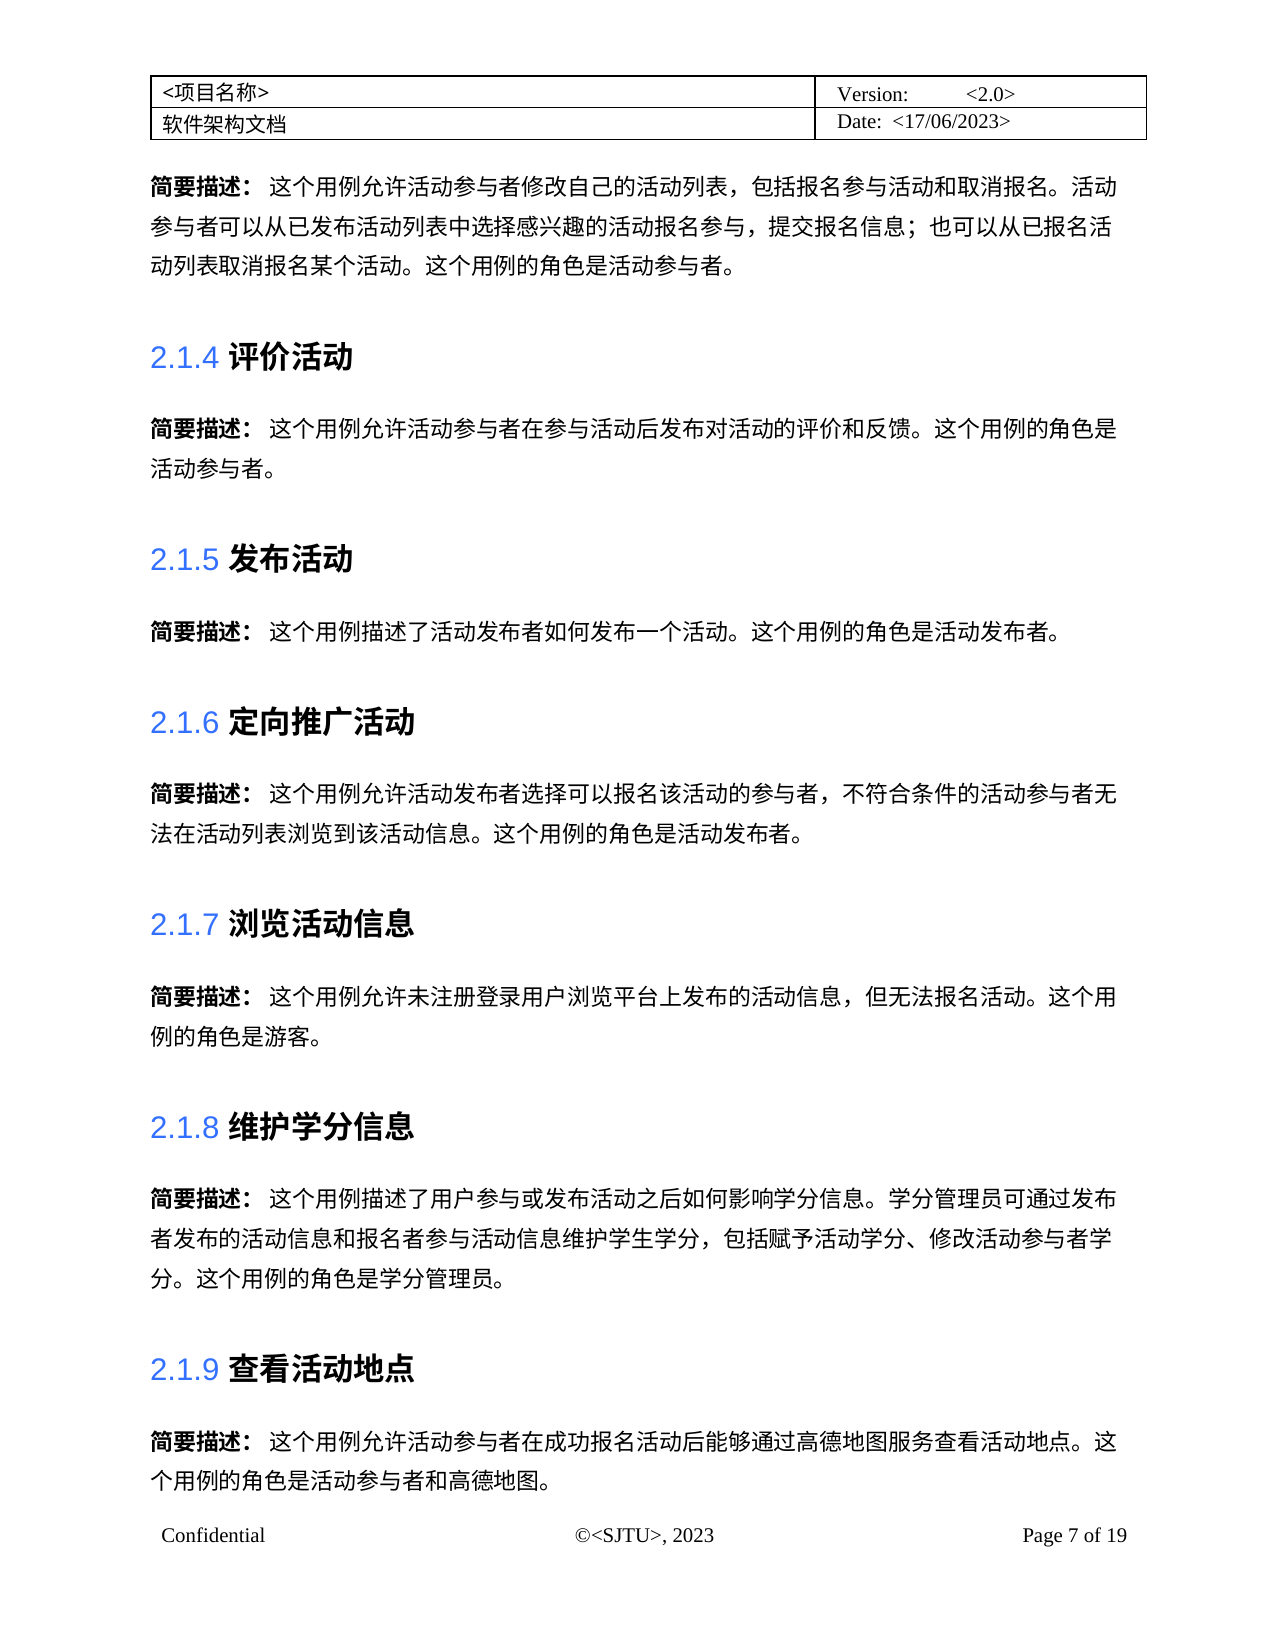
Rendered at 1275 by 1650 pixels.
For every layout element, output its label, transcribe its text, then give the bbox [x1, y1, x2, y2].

text 简要描述： 这个用例允许活动参与者在成功报名活动后能够通过高德地图服务查看活动地点。这个用例的角色是活动参与者和高德地图。 [150, 1423, 1125, 1496]
text 2.1.4 评价活动 [150, 332, 1125, 377]
text 简要描述： 这个用例允许活动参与者在参与活动后发布对活动的评价和反馈。这个用例的角色是活动参与者。 [150, 411, 1125, 484]
text 2.1.6 定向推广活动 [150, 697, 1125, 742]
text 2.1.8 维护学分信息 [150, 1102, 1125, 1147]
text 2.1.9 查看活动地点 [150, 1344, 1125, 1389]
text 简要描述： 这个用例允许活动发布者选择可以报名该活动的参与者，不符合条件的活动参与者无法在活动列表浏览到该活动信息。这个用例的角色是活动发布者。 [150, 776, 1125, 849]
text 简要描述： 这个用例描述了活动发布者如何发布一个活动。这个用例的角色是活动发布者。 [150, 613, 1125, 647]
text 2.1.7 浏览活动信息 [150, 899, 1125, 945]
text 简要描述： 这个用例允许活动参与者修改自己的活动列表，包括报名参与活动和取消报名。活动参与者可以从已发布活动列表中选择感兴趣的活动报名参与，提交报名信息；也可以从已报名活动列表取消报名某个活动。这个用例的角色是活动参与者。 [150, 169, 1125, 281]
text 2.1.5 发布活动 [150, 534, 1125, 579]
text 简要描述： 这个用例允许未注册登录用户浏览平台上发布的活动信息，但无法报名活动。这个用例的角色是游客。 [150, 979, 1125, 1052]
text 简要描述： 这个用例描述了用户参与或发布活动之后如何影响学分信息。学分管理员可通过发布者发布的活动信息和报名者参与活动信息维护学生学分，包括赋予活动学分、修改活动参与者学分。这个用例的角色是学分管理员。 [150, 1181, 1125, 1294]
